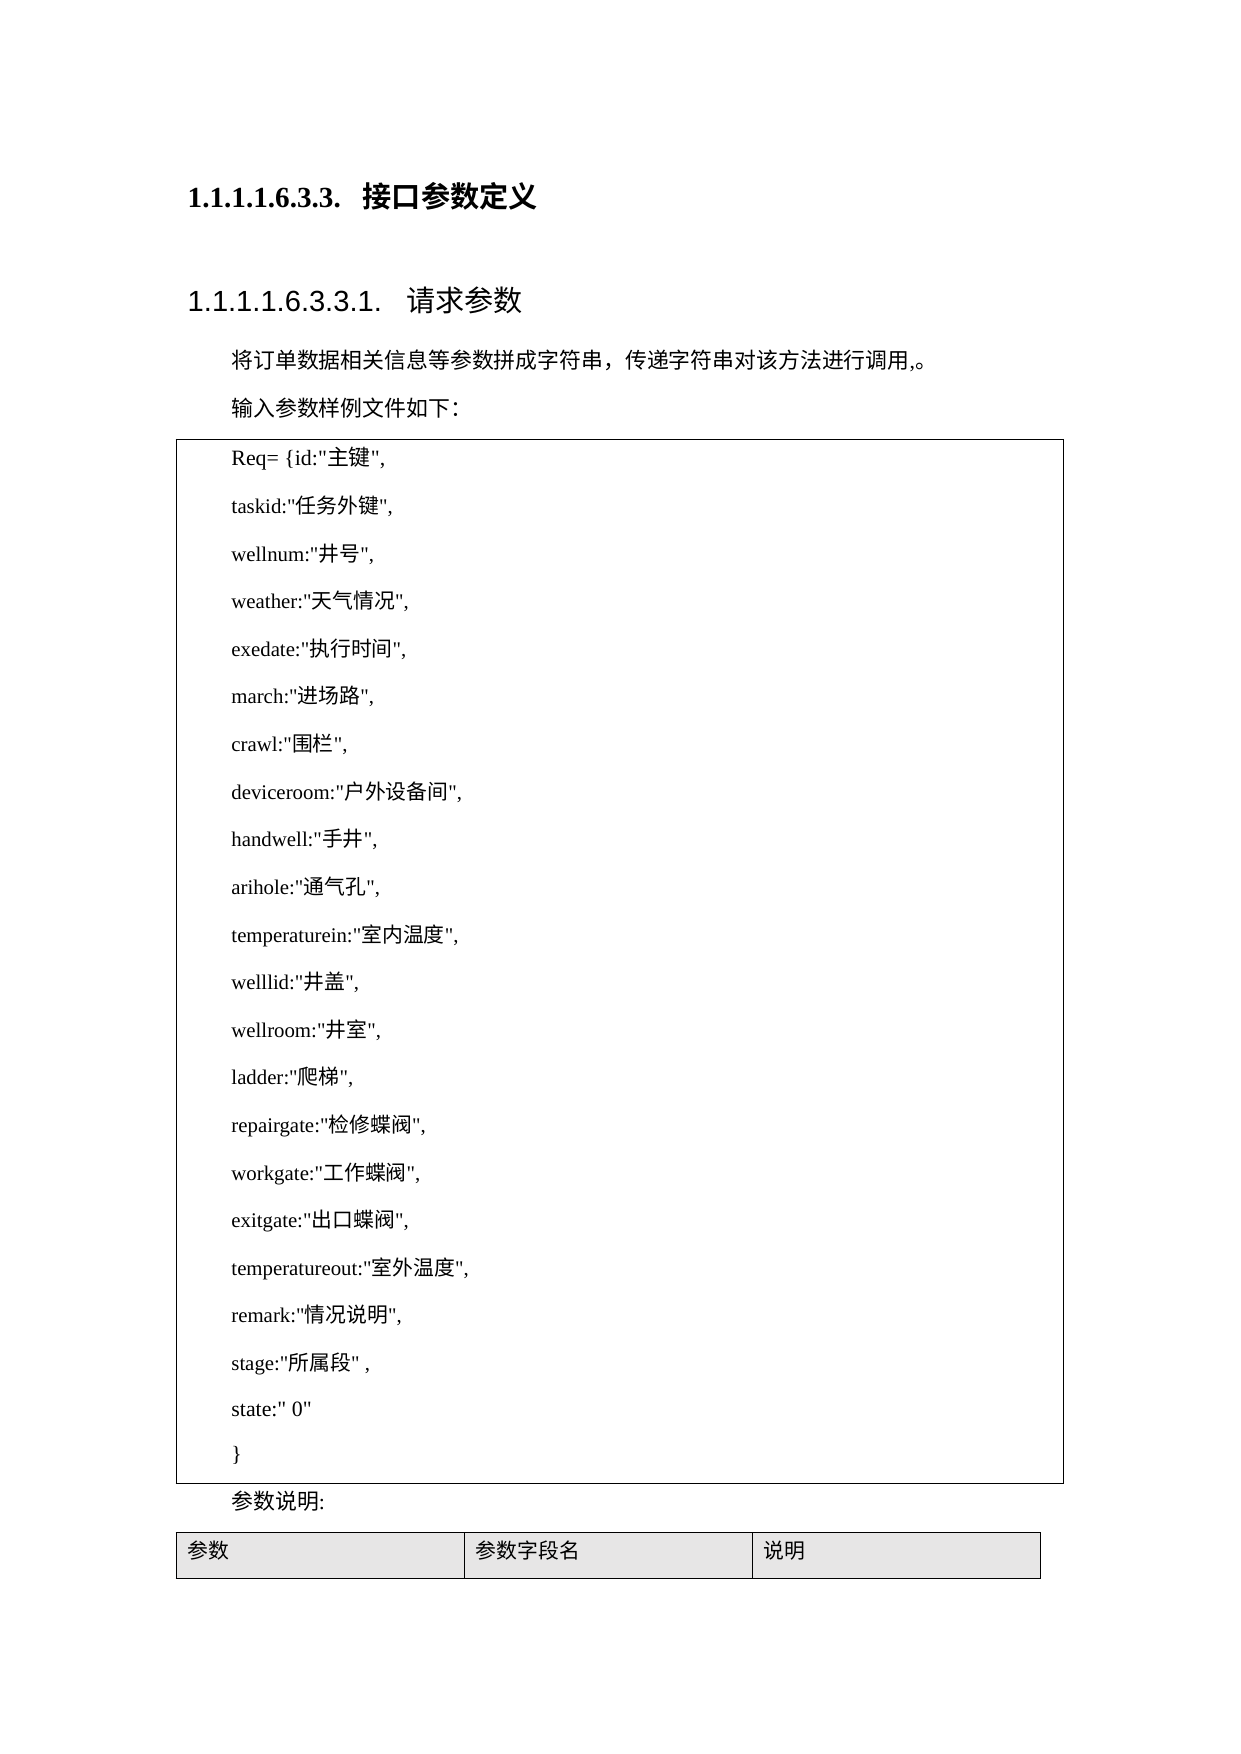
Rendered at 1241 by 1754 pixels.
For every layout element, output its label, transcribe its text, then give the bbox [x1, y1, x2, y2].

table_header Req= {id:"主键", taskid:"任务外键", wellnum:"井号", weather:"天气情况", exedate:"执行时间", march:"进场路", crawl:"围栏", deviceroom:"户外设备间", handwell:"手井", arihole:"通气孔", temperaturein:"室内温度", welllid:"井盖", wellroom:"井室", ladder:"爬梯", repairgate:"检修蝶阀", workgate:"工作蝶阀", exitgate:"出口蝶阀", temperatureout:"室外温度", remark:"情况说明", stage:"所属段" , state:" 0" } [177, 440, 1063, 1483]
text 参数说明: [231, 1484, 1053, 1516]
table_header 说明 [753, 1533, 1040, 1578]
text 将订单数据相关信息等参数拼成字符串，传递字符串对该方法进行调用,。 [187, 342, 1053, 375]
text 输入参数样例文件如下： [231, 391, 1053, 423]
subtitle 请求参数 [187, 267, 1053, 332]
table_header 参数 [177, 1533, 464, 1578]
subtitle 接口参数定义 [187, 162, 1053, 227]
table_header 参数字段名 [465, 1533, 752, 1578]
